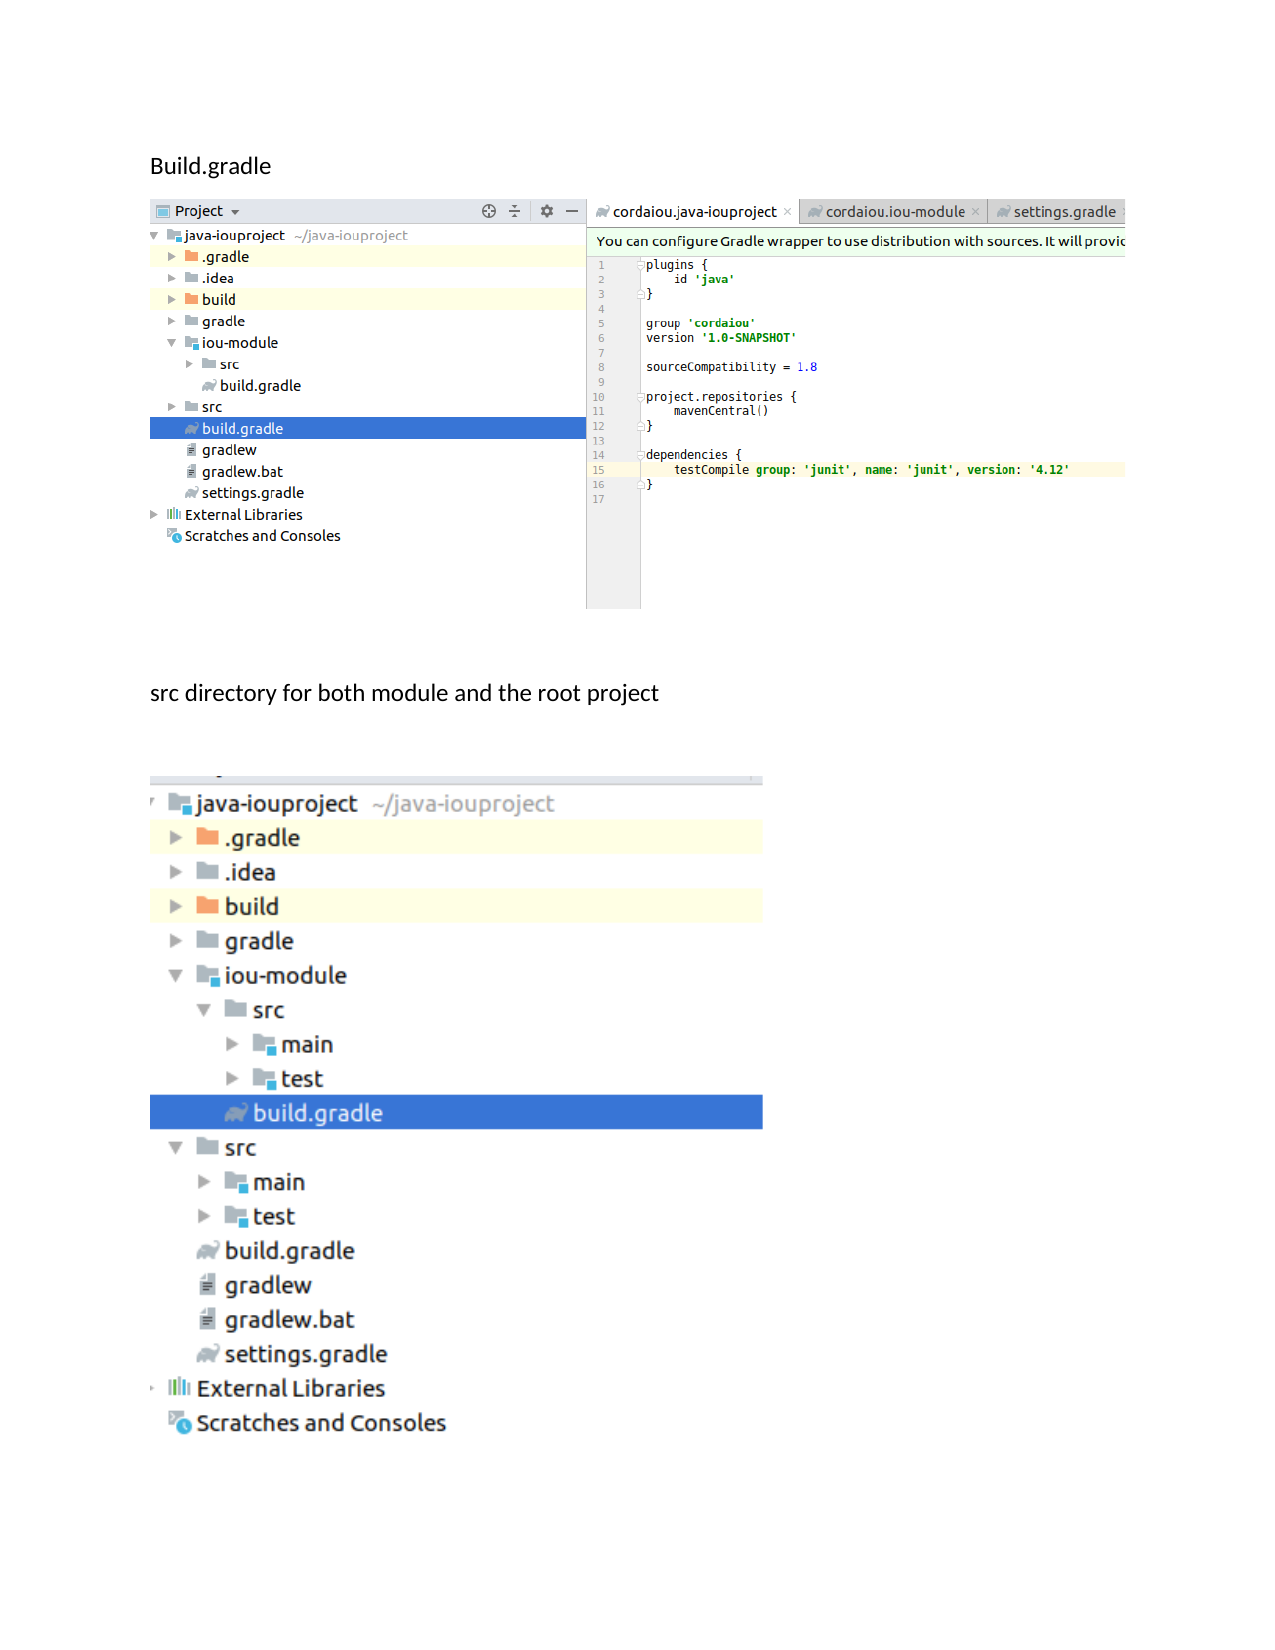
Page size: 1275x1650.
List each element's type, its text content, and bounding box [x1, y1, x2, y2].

text Build.gradle [150, 150, 1125, 181]
text src directory for both module and the root project [150, 677, 1125, 708]
picture [150, 199, 1125, 609]
picture [150, 776, 763, 1497]
